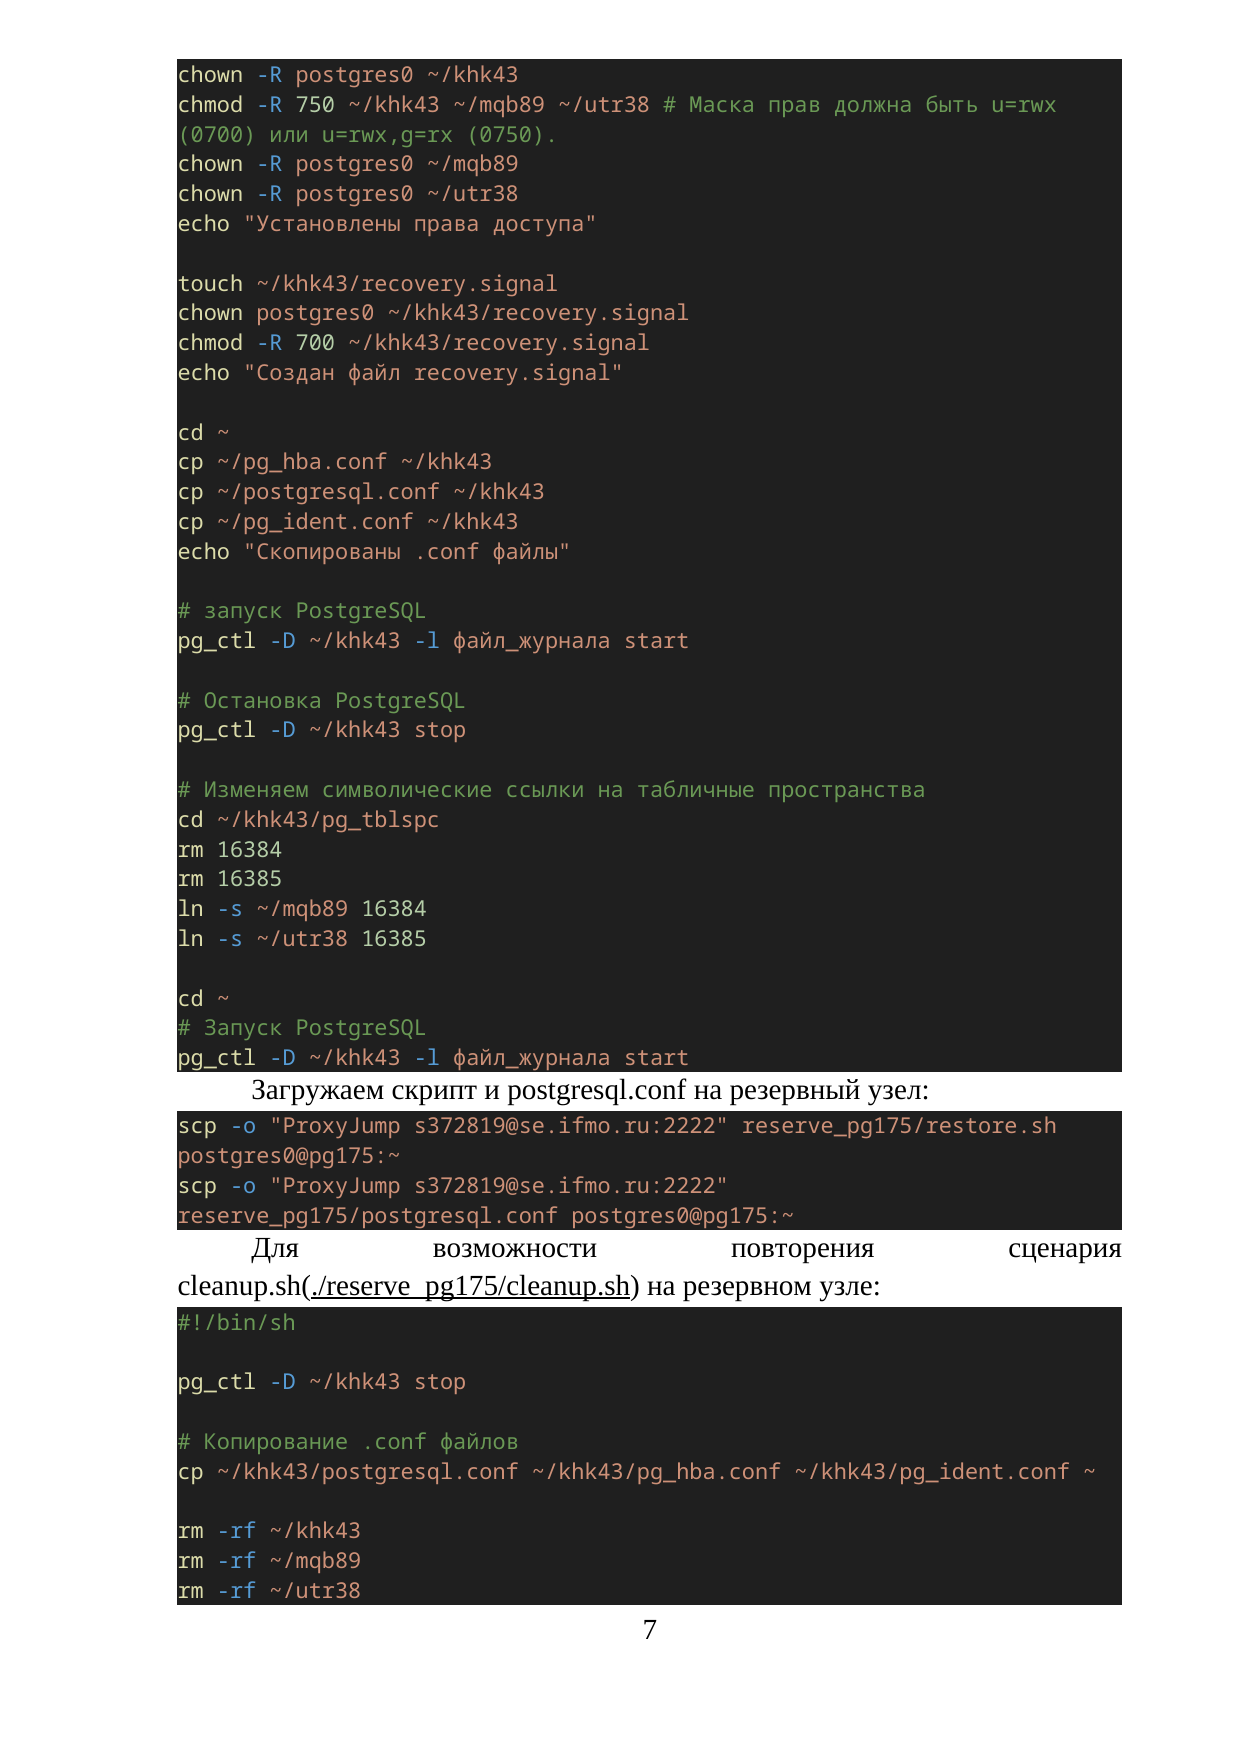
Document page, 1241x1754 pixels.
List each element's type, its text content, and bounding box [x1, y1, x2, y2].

text ln -s ~/mqb89 16384 [177, 893, 1122, 923]
text pg_ctl -D ~/khk43 stop [177, 1366, 1122, 1396]
text chown -R postgres0 ~/khk43 [177, 59, 1122, 89]
text # Изменяем символические ссылки на табличные пространства [177, 774, 1122, 804]
text # запуск PostgreSQL [177, 595, 1122, 625]
text echo "Установлены права доступа" [177, 208, 1122, 238]
text chmod -R 750 ~/khk43 ~/mqb89 ~/utr38 # Маска прав должна быть u=rwx (0700) или u=rwx,g=rx (0750). [177, 89, 1122, 148]
text cp ~/pg_ident.conf ~/khk43 [177, 506, 1122, 536]
text chown -R postgres0 ~/mqb89 [177, 148, 1122, 178]
text cp ~/postgresql.conf ~/khk43 [177, 476, 1122, 506]
text # Запуск PostgreSQL [177, 1012, 1122, 1042]
text chmod -R 700 ~/khk43/recovery.signal [177, 327, 1122, 357]
text cp ~/pg_hba.conf ~/khk43 [177, 446, 1122, 476]
text cp ~/khk43/postgresql.conf ~/khk43/pg_hba.conf ~/khk43/pg_ident.conf ~ [177, 1456, 1122, 1486]
text cd ~ [177, 417, 1122, 446]
text rm -rf ~/khk43 [177, 1515, 1122, 1545]
text cd ~ [177, 983, 1122, 1012]
text rm -rf ~/mqb89 [177, 1545, 1122, 1575]
text scp -o "ProxyJump s372819@se.ifmo.ru:2222" reserve_pg175/restore.sh postgres0@pg175:~ [177, 1111, 1122, 1170]
text rm 16384 [177, 834, 1122, 863]
text # Остановка PostgreSQL [177, 685, 1122, 714]
text Загружаем скрипт и postgresql.conf на резервный узел: [177, 1072, 1122, 1106]
text cd ~/khk43/pg_tblspc [177, 804, 1122, 834]
text # Копирование .conf файлов [177, 1426, 1122, 1456]
text ln -s ~/utr38 16385 [177, 923, 1122, 953]
text echo "Создан файл recovery.signal" [177, 357, 1122, 387]
text rm 16385 [177, 863, 1122, 893]
text chown postgres0 ~/khk43/recovery.signal [177, 297, 1122, 327]
text scp -o "ProxyJump s372819@se.ifmo.ru:2222" reserve_pg175/postgresql.conf postgres0@pg175:~ [177, 1170, 1122, 1230]
text pg_ctl -D ~/khk43 -l файл_журнала start [177, 1042, 1122, 1072]
text rm -rf ~/utr38 [177, 1575, 1122, 1605]
text pg_ctl -D ~/khk43 -l файл_журнала start [177, 625, 1122, 655]
text pg_ctl -D ~/khk43 stop [177, 714, 1122, 744]
text Для возможности повторения сценария cleanup.sh(./reserve_pg175/cleanup.sh) на резервном узле: [177, 1230, 1122, 1302]
text chown -R postgres0 ~/utr38 [177, 178, 1122, 208]
text #!/bin/sh [177, 1307, 1122, 1337]
text touch ~/khk43/recovery.signal [177, 268, 1122, 297]
text echo "Скопированы .conf файлы" [177, 536, 1122, 566]
